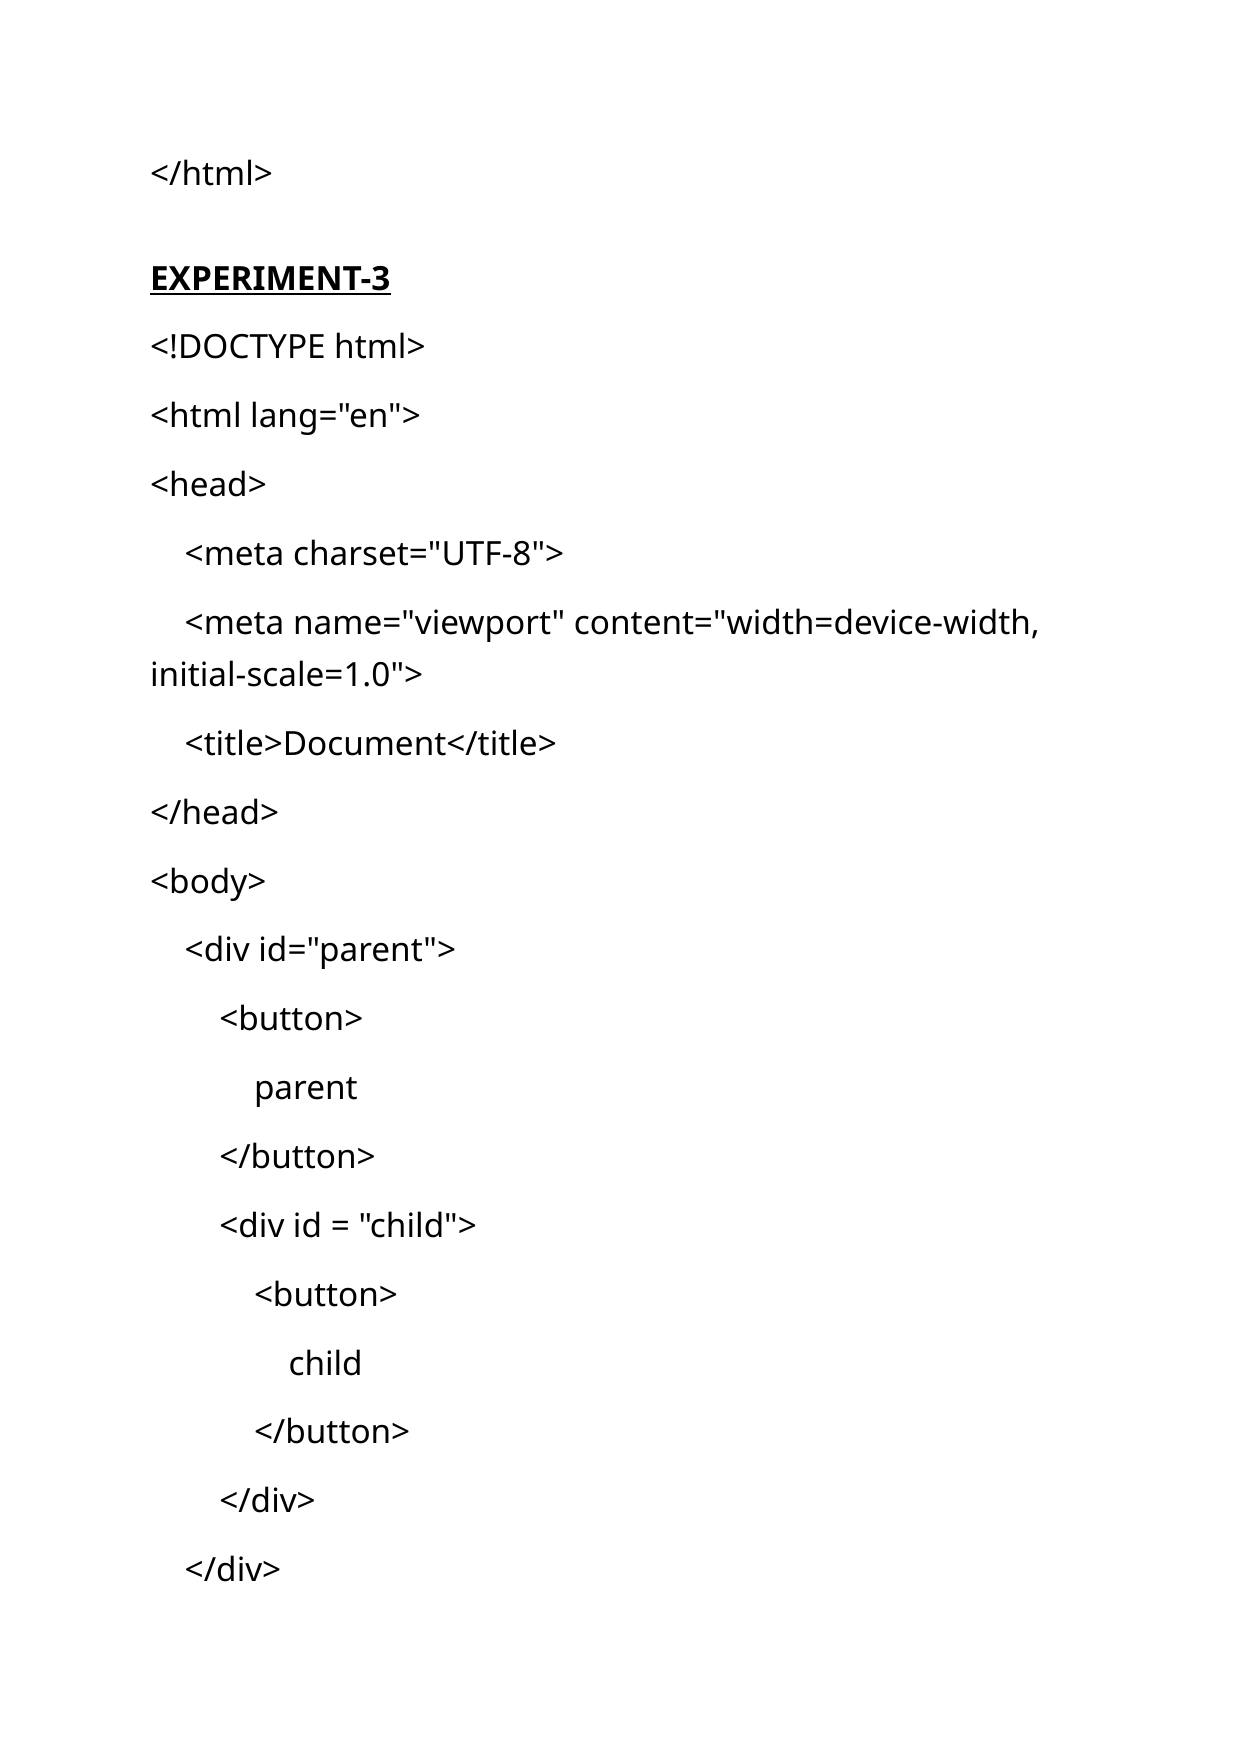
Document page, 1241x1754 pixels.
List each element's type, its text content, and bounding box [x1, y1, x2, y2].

text <title>Document</title> [150, 720, 1090, 765]
text <html lang="en"> [150, 392, 1090, 437]
text <!DOCTYPE html> [150, 323, 1090, 369]
text </div> [150, 1546, 1090, 1591]
text <button> [150, 995, 1090, 1041]
text <head> [150, 461, 1090, 506]
text <meta charset="UTF-8"> [150, 530, 1090, 575]
text <div id="parent"> [150, 926, 1090, 972]
text <div id = "child"> [150, 1202, 1090, 1247]
text </head> [150, 788, 1090, 834]
text <meta name="viewport" content="width=device-width, initial-scale=1.0"> [150, 599, 1090, 696]
text </html> EXPERIMENT-3 [150, 150, 1090, 300]
text <body> [150, 857, 1090, 903]
text child [150, 1339, 1090, 1385]
text </button> [150, 1408, 1090, 1454]
text parent [150, 1064, 1090, 1109]
text </button> [150, 1133, 1090, 1178]
text </div> [150, 1477, 1090, 1522]
text <button> [150, 1271, 1090, 1316]
